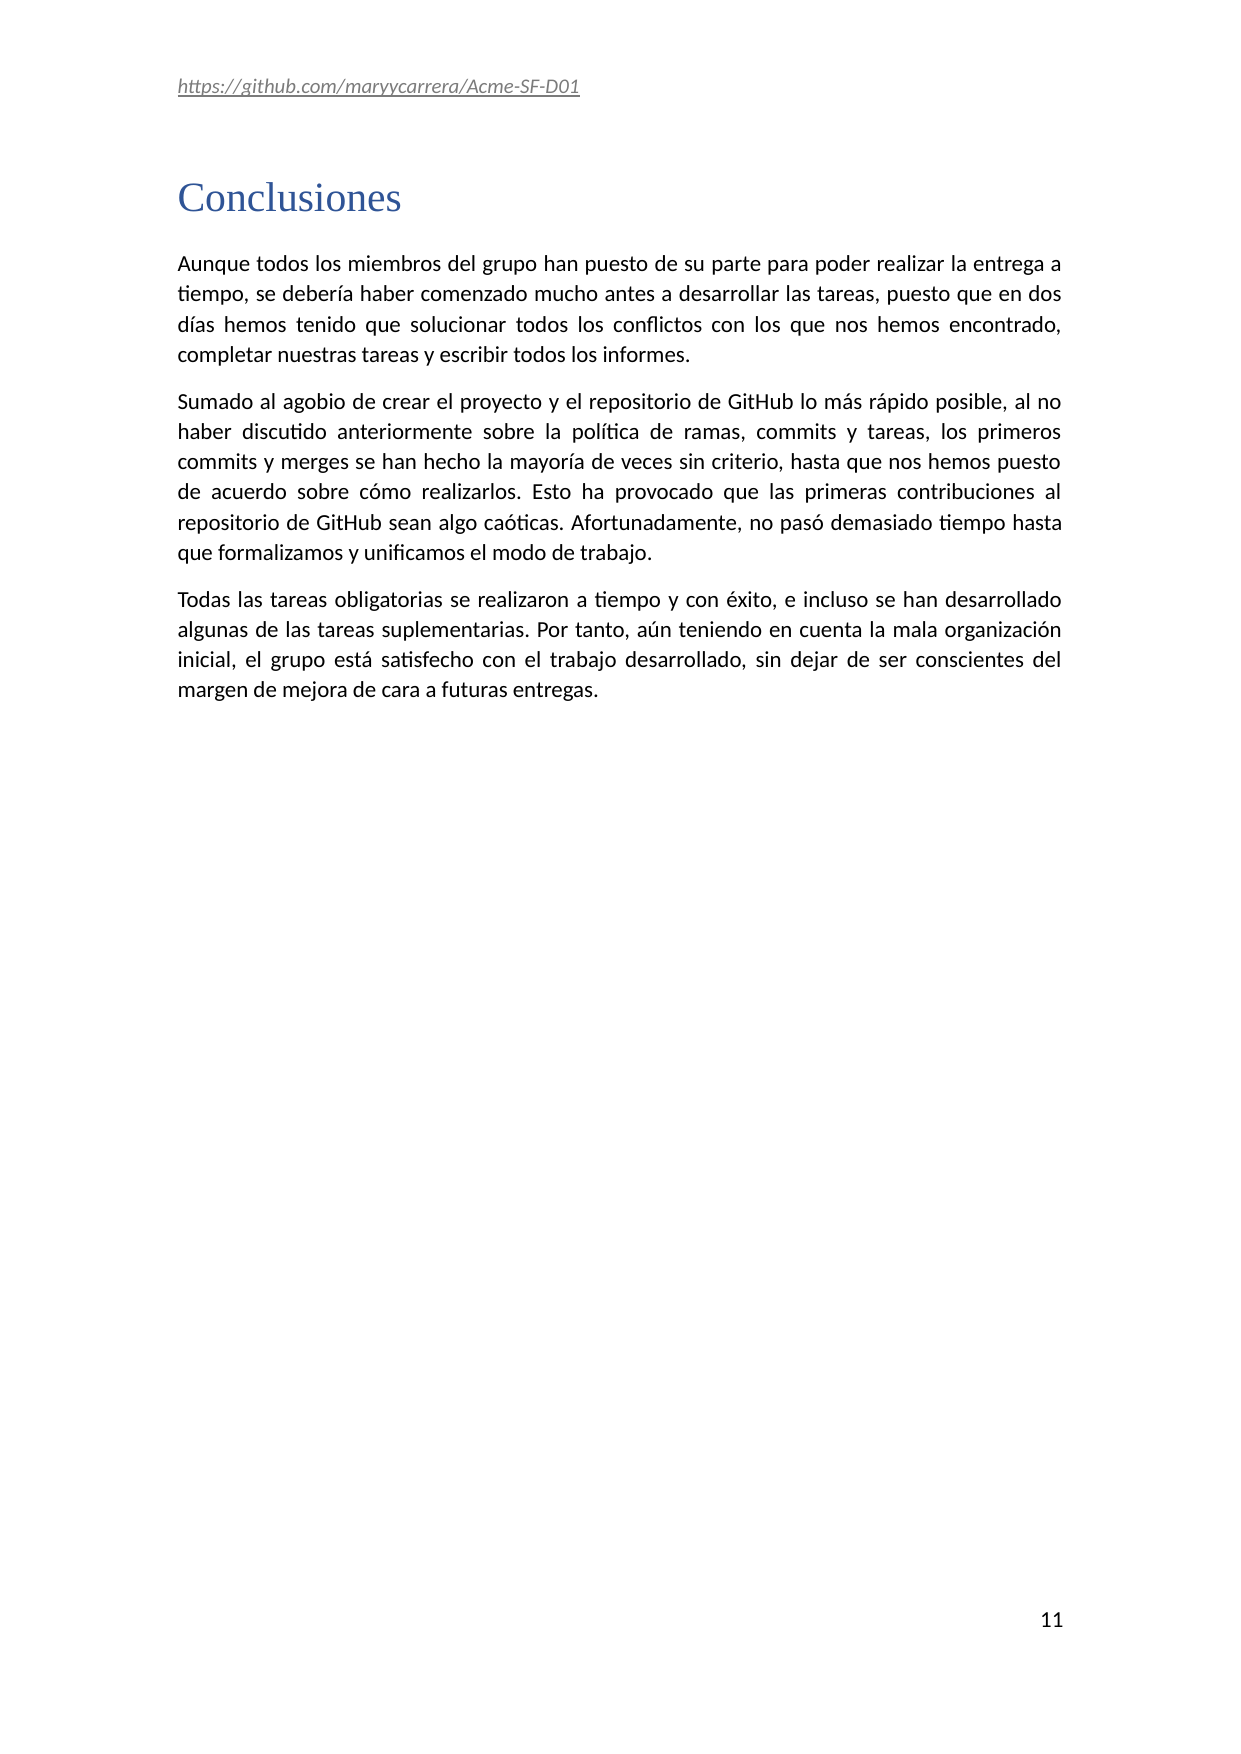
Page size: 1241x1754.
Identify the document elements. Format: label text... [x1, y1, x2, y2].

subtitle Conclusiones [177, 173, 1063, 221]
text Todas las tareas obligatorias se realizaron a tiempo y con éxito, e incluso se han desarrollado algunas de las tareas suplementarias. Por tanto, aún teniendo en cuenta la mala organización inicial, el grupo está satisfecho con el trabajo desarrollado, sin dejar de ser conscientes del margen de mejora de cara a futuras entregas. [177, 585, 1063, 703]
text Aunque todos los miembros del grupo han puesto de su parte para poder realizar la entrega a tiempo, se debería haber comenzado mucho antes a desarrollar las tareas, puesto que en dos días hemos tenido que solucionar todos los conflictos con los que nos hemos encontrado, completar nuestras tareas y escribir todos los informes. [177, 249, 1063, 368]
text Sumado al agobio de crear el proyecto y el repositorio de GitHub lo más rápido posible, al no haber discutido anteriormente sobre la política de ramas, commits y tareas, los primeros commits y merges se han hecho la mayoría de veces sin criterio, hasta que nos hemos puesto de acuerdo sobre cómo realizarlos. Esto ha provocado que las primeras contribuciones al repositorio de GitHub sean algo caóticas. Afortunadamente, no pasó demasiado tiempo hasta que formalizamos y unificamos el modo de trabajo. [177, 387, 1063, 566]
